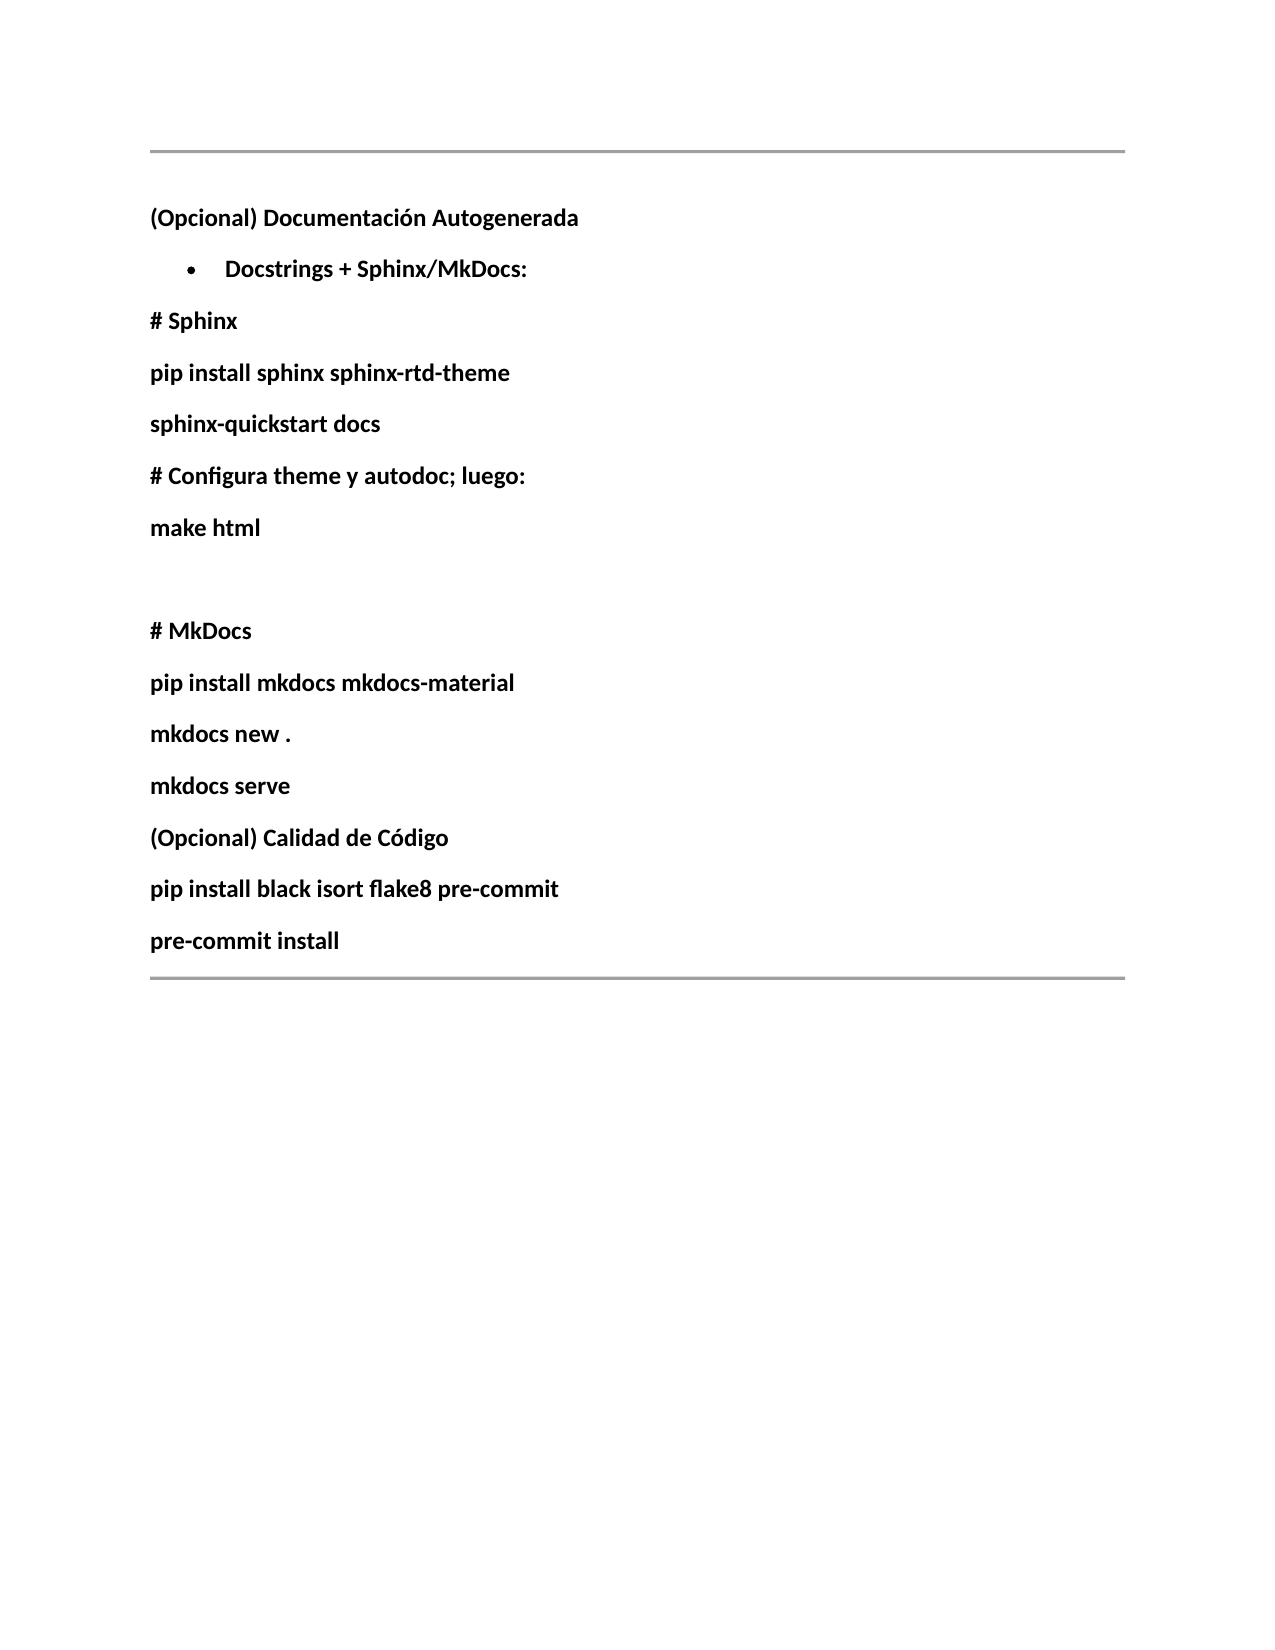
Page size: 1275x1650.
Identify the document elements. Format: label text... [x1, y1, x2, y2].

text # Sphinx [150, 305, 1125, 336]
text sphinx-quickstart docs [150, 408, 1125, 439]
text # Configura theme y autodoc; luego: [150, 460, 1125, 491]
text pip install mkdocs mkdocs-material [150, 667, 1125, 697]
text mkdocs serve [150, 770, 1125, 801]
text (Opcional) Documentación Autogenerada [150, 202, 1125, 232]
text pip install black isort flake8 pre-commit [150, 873, 1125, 904]
text make html [150, 512, 1125, 542]
text # MkDocs [150, 615, 1125, 646]
text pip install sphinx sphinx-rtd-theme [150, 357, 1125, 387]
text mkdocs new . [150, 718, 1125, 749]
text (Opcional) Calidad de Código [150, 822, 1125, 852]
text pre-commit install [150, 925, 1125, 956]
list Docstrings + Sphinx/MkDocs: [187, 253, 1125, 284]
